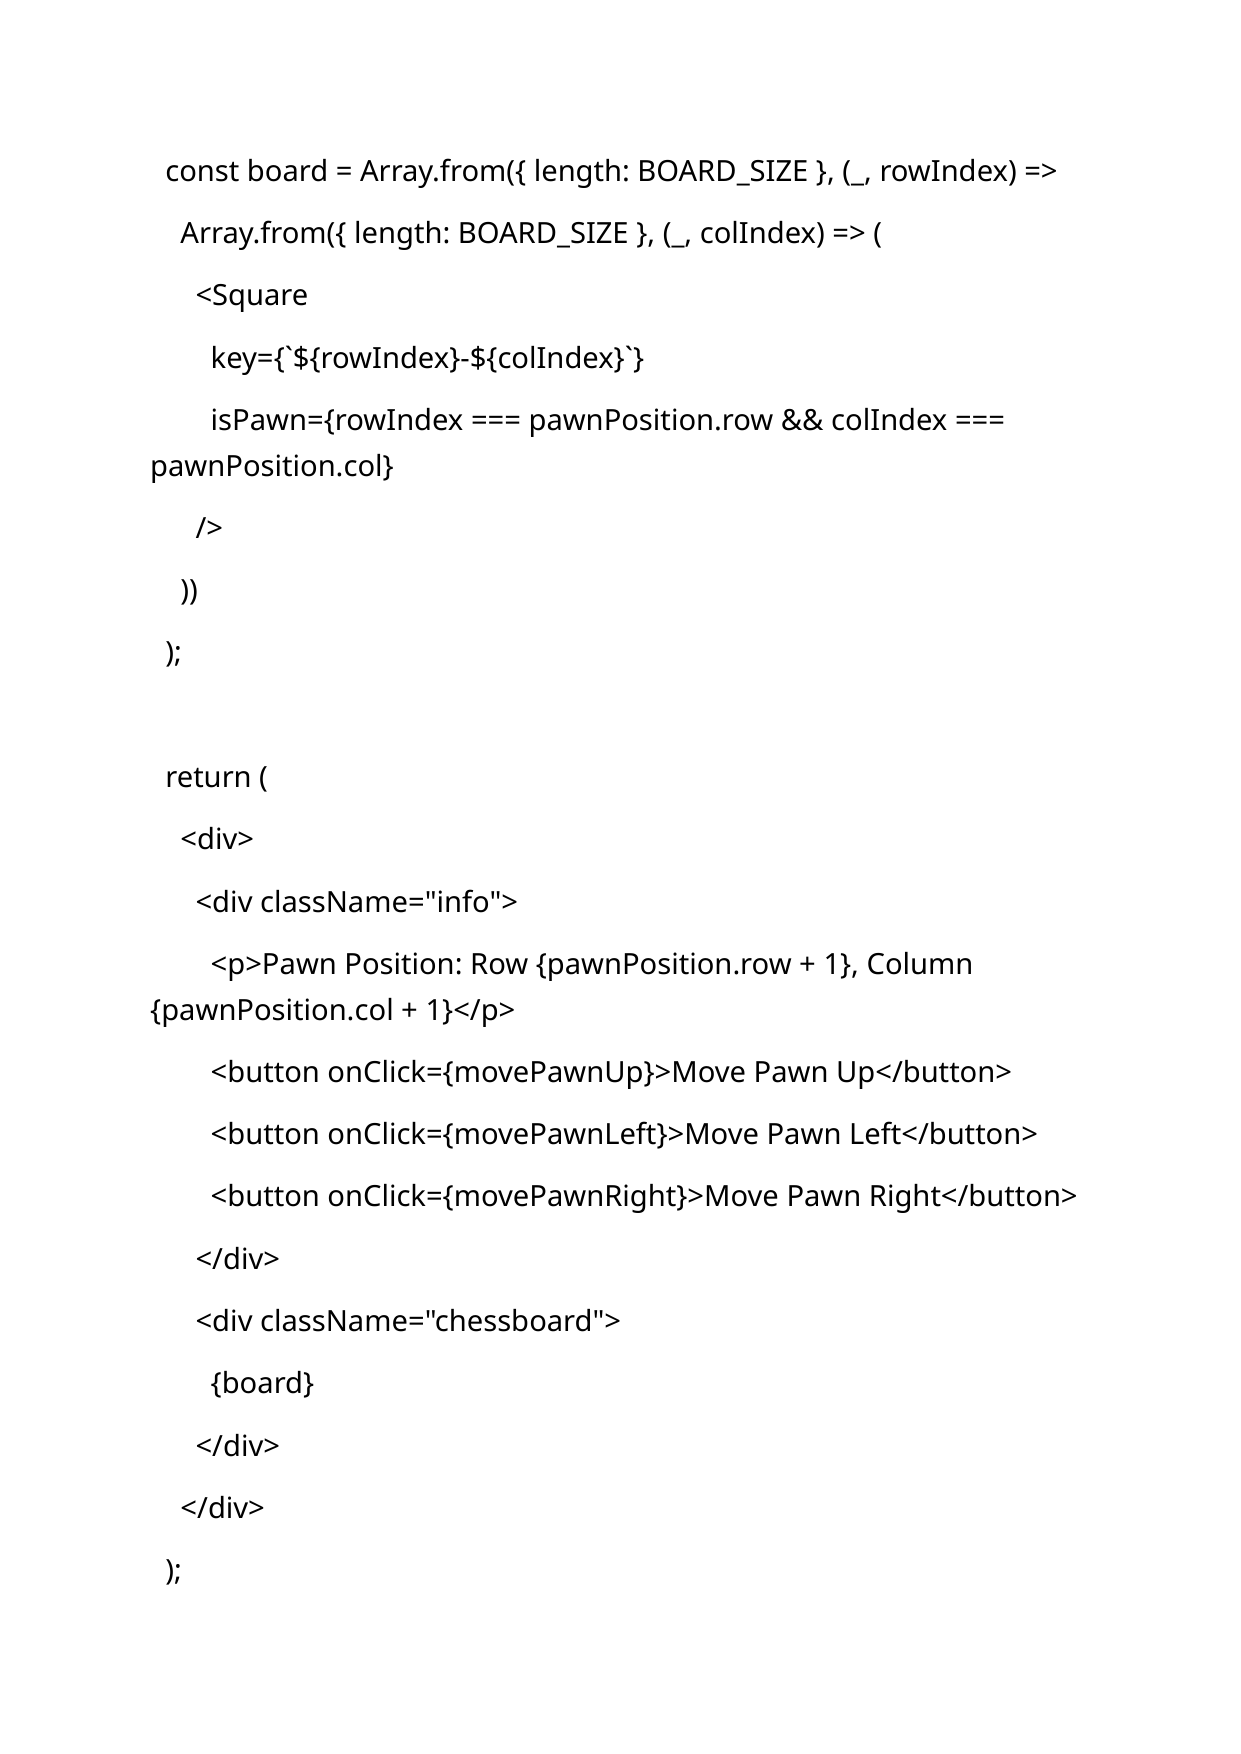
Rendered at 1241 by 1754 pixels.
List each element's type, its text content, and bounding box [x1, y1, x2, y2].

text <button onClick={movePawnLeft}>Move Pawn Left</button> [150, 1113, 1090, 1153]
text {board} [150, 1362, 1090, 1402]
text Array.from({ length: BOARD_SIZE }, (_, colIndex) => ( [150, 212, 1090, 252]
text <button onClick={movePawnUp}>Move Pawn Up</button> [150, 1051, 1090, 1091]
text </div> [150, 1425, 1090, 1464]
text <div className="info"> [150, 881, 1090, 921]
text return ( [150, 756, 1090, 796]
text </div> [150, 1487, 1090, 1527]
text /> [150, 507, 1090, 547]
text ); [150, 632, 1090, 671]
text ); [150, 1549, 1090, 1589]
text <button onClick={movePawnRight}>Move Pawn Right</button> [150, 1176, 1090, 1215]
text const board = Array.from({ length: BOARD_SIZE }, (_, rowIndex) => [150, 150, 1090, 190]
text )) [150, 569, 1090, 609]
text </div> [150, 1238, 1090, 1278]
text <p>Pawn Position: Row {pawnPosition.row + 1}, Column {pawnPosition.col + 1}</p> [150, 943, 1090, 1028]
text key={`${rowIndex}-${colIndex}`} [150, 337, 1090, 377]
text isPawn={rowIndex === pawnPosition.row && colIndex === pawnPosition.col} [150, 399, 1090, 484]
text <Square [150, 274, 1090, 314]
text <div className="chessboard"> [150, 1300, 1090, 1340]
text <div> [150, 818, 1090, 858]
